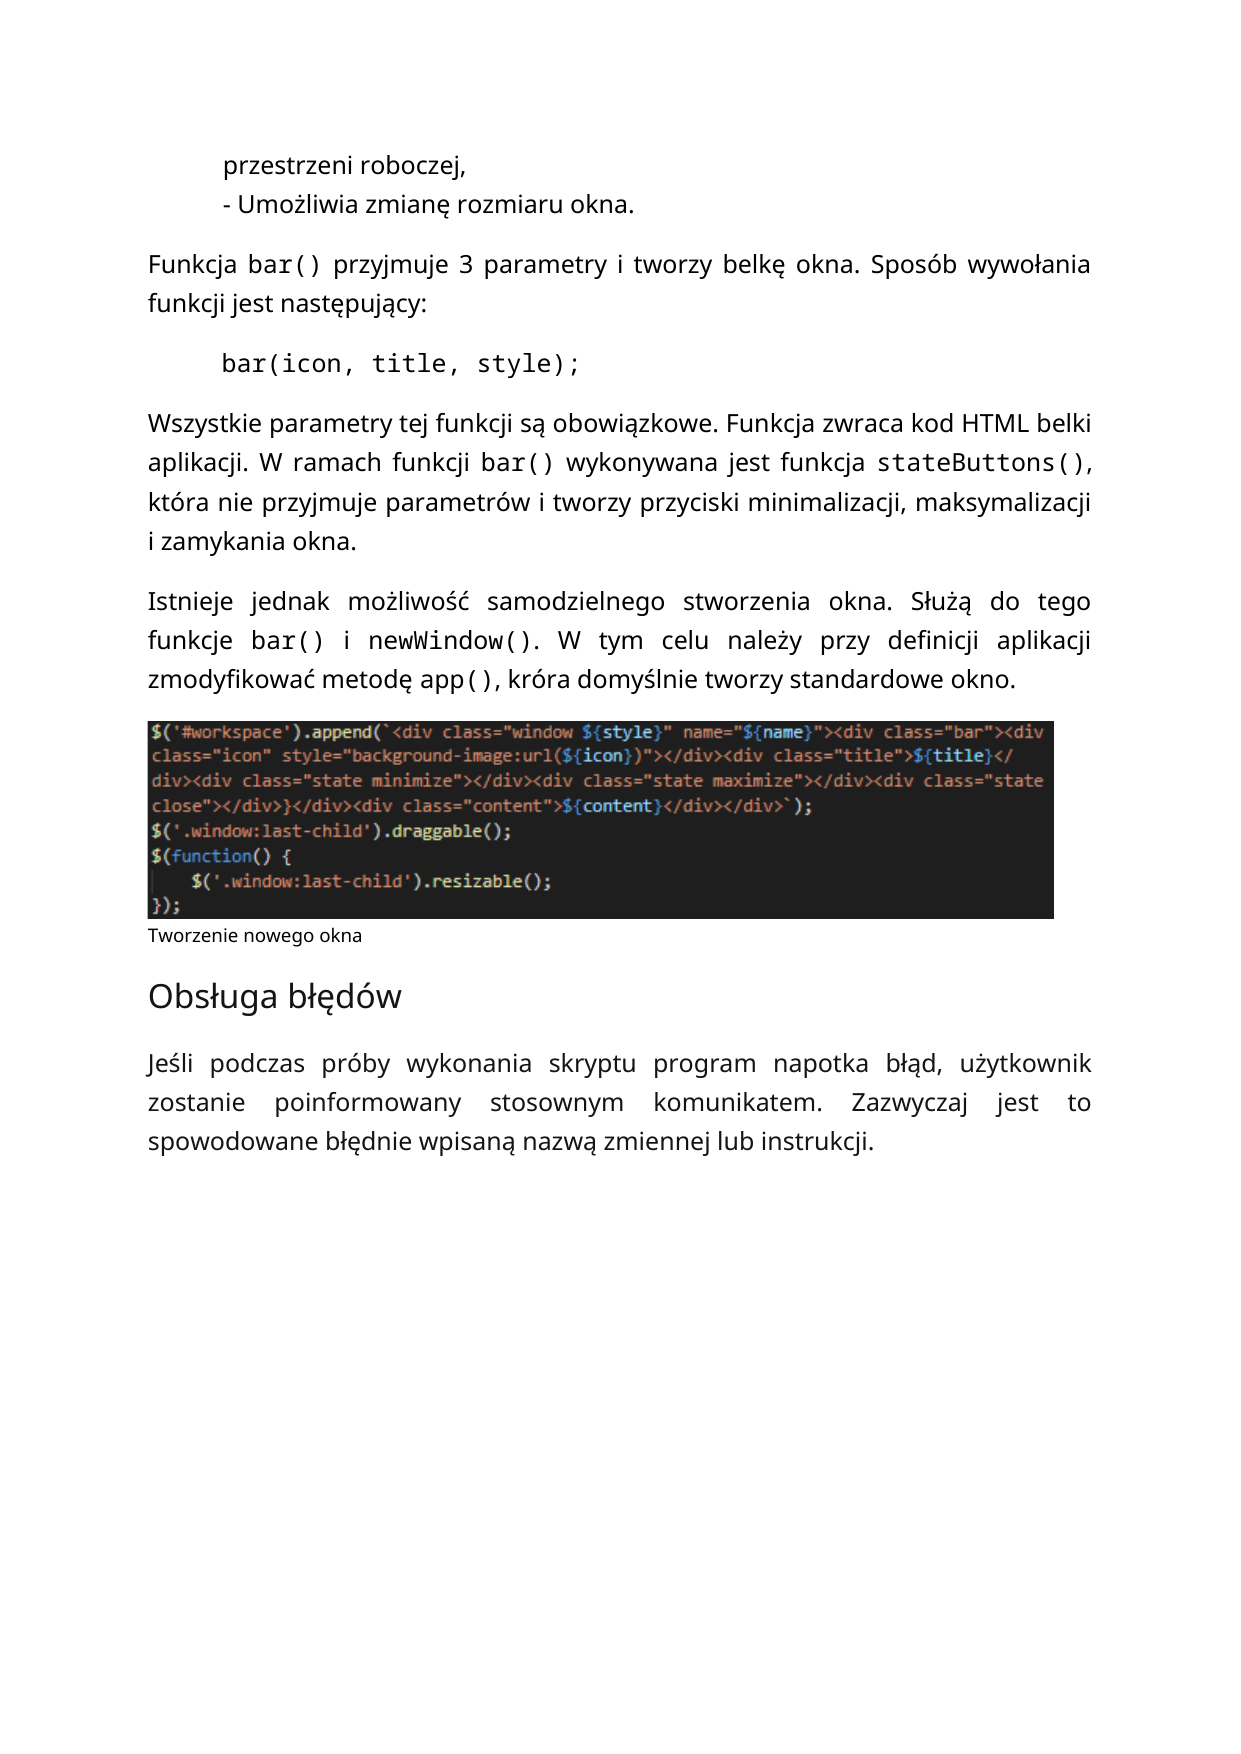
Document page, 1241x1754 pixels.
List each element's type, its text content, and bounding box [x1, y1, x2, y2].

picture [147, 721, 1054, 919]
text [223, 148, 1093, 221]
text bar(icon, title, style); [221, 346, 1093, 380]
text Obsługa błędów [148, 972, 1093, 1018]
text Jeśli podczas próby wykonania skryptu program napotka błąd, użytkownik zostanie poinformowany stosownym komunikatem. Zazwyczaj jest to spowodowane błędnie wpisaną nazwą zmiennej lub instrukcji. [148, 1046, 1093, 1158]
text Wszystkie parametry tej funkcji są obowiązkowe. Funkcja zwraca kod HTML belki aplikacji. W ramach funkcji bar() wykonywana jest funkcja stateButtons(), która nie przyjmuje parametrów i tworzy przyciski minimalizacji, maksymalizacji i zamykania okna. [148, 406, 1093, 557]
text Funkcja bar() przyjmuje 3 parametry i tworzy belkę okna. Sposób wywołania funkcji jest następujący: [148, 247, 1093, 320]
text Istnieje jednak możliwość samodzielnego stworzenia okna. Służą do tego funkcje bar() i newWindow(). W tym celu należy przy definicji aplikacji zmodyfikować metodę app(), króra domyślnie tworzy standardowe okno. [148, 583, 1093, 696]
